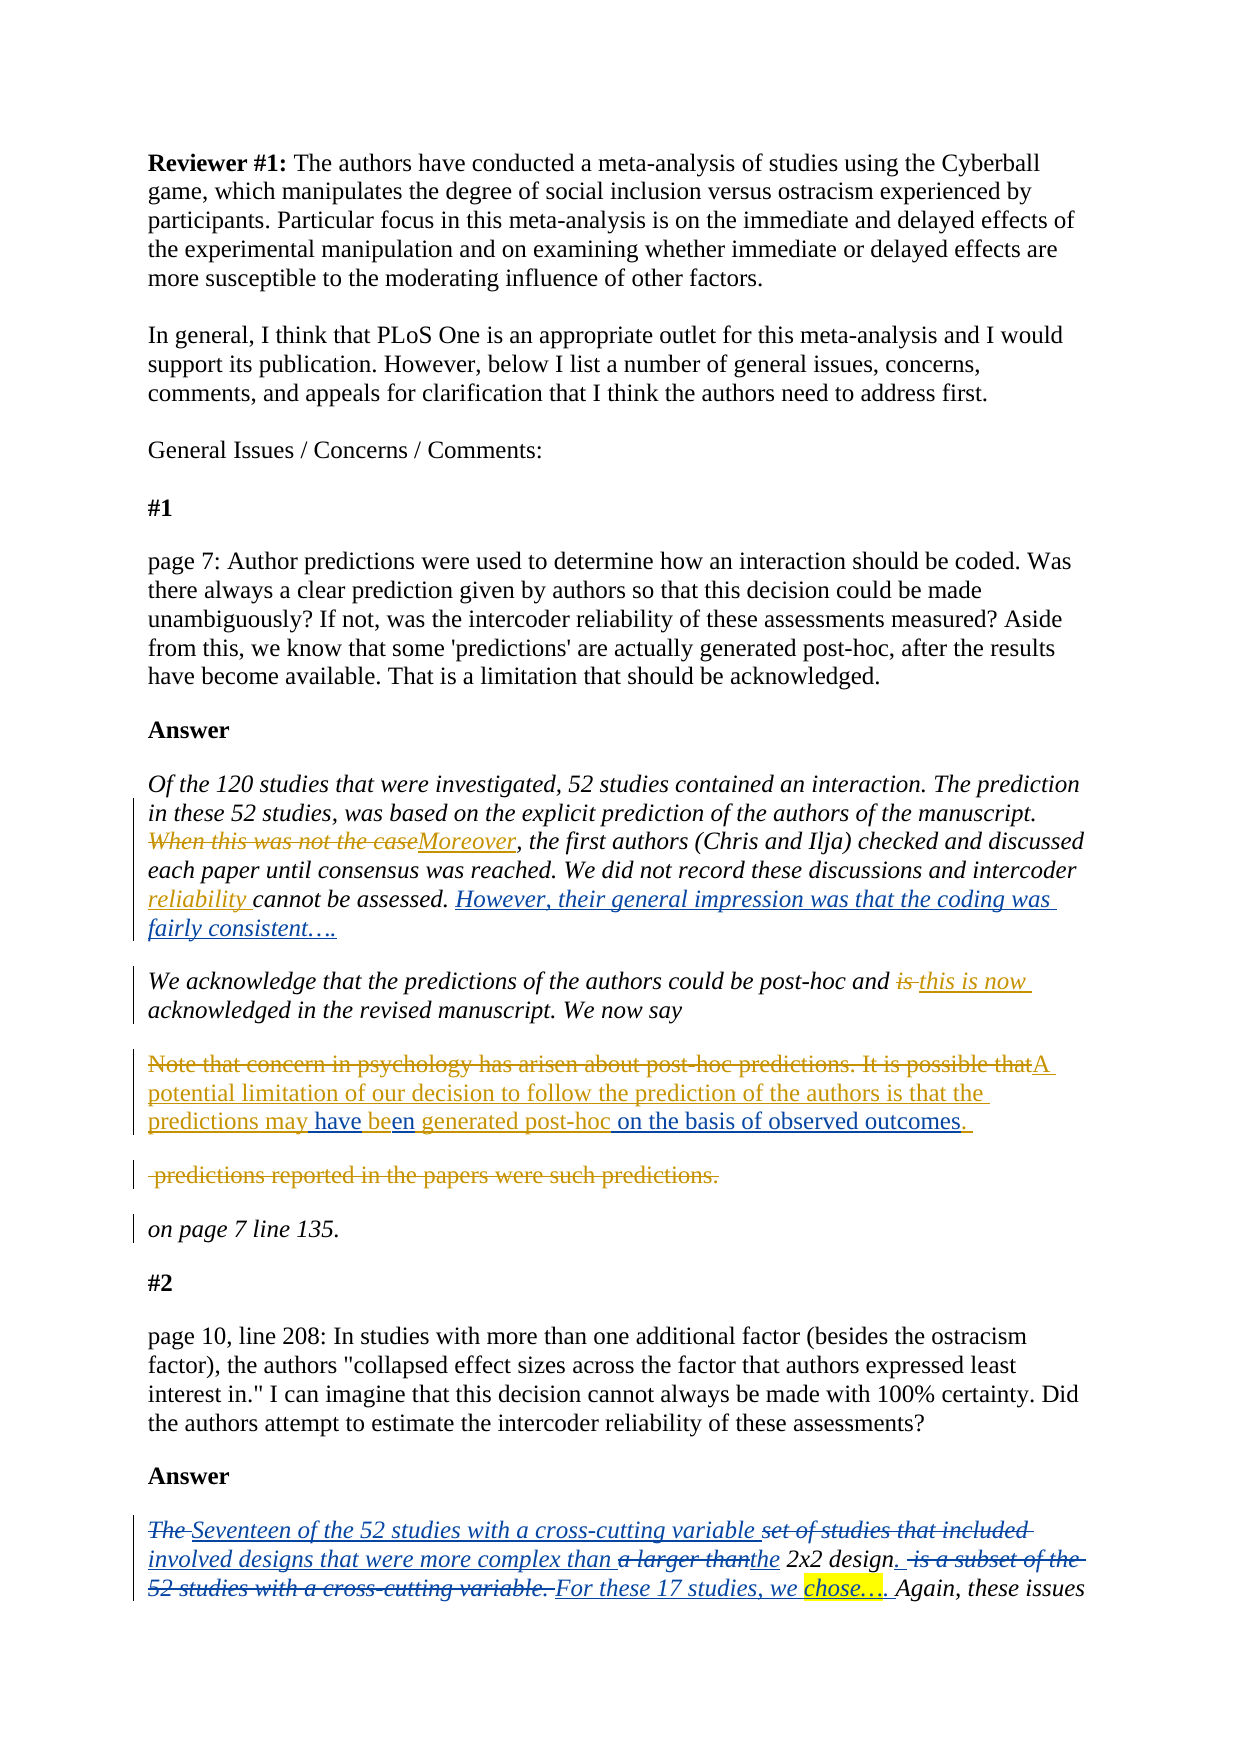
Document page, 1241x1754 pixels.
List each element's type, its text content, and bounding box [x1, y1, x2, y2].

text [148, 1515, 1093, 1601]
text Answer [148, 1461, 1093, 1490]
text on page 7 line 135. [148, 1214, 1093, 1243]
text page 7: Author predictions were used to determine how an interaction should be coded. Was there always a clear prediction given by authors so that this decision could be made unambiguously? If not, was the intercoder reliability of these assessments measured? Aside from this, we know that some 'predictions' are actually generated post-hoc, after the results have become available. That is a limitation that should be acknowledged. [148, 546, 1093, 690]
text #2 [148, 1268, 1093, 1296]
text page 10, line 208: In studies with more than one additional factor (besides the ostracism factor), the authors "collapsed effect sizes across the factor that authors expressed least interest in." I can imagine that this decision cannot always be made with 100% certainty. Did the authors attempt to estimate the intercoder reliability of these assessments? [148, 1321, 1093, 1436]
text We acknowledge that the predictions of the authors could be post-hoc and acknowledged in the revised manuscript. We now say [148, 966, 1093, 1024]
text Of the 120 studies that were investigated, 52 studies contained an interaction. The prediction in these 52 studies, was based on the explicit prediction of the authors of the manuscript. , the first authors (Chris and Ilja) checked and discussed each paper until consensus was reached. We did not record these discussions and intercoder cannot be assessed. [148, 769, 1093, 941]
text Answer [148, 715, 1093, 744]
text Reviewer #1: The authors have conducted a meta-analysis of studies using the Cyberball game, which manipulates the degree of social inclusion versus ostracism experienced by participants. Particular focus in this meta-analysis is on the immediate and delayed effects of the experimental manipulation and on examining whether immediate or delayed effects are more susceptible to the moderating influence of other factors. In general, I think that PLoS One is an appropriate outlet for this meta-analysis and I would support its publication. However, below I list a number of general issues, concerns, comments, and appeals for clarification that I think the authors need to address first. General Issues / Concerns / Comments: #1 [148, 148, 1093, 521]
